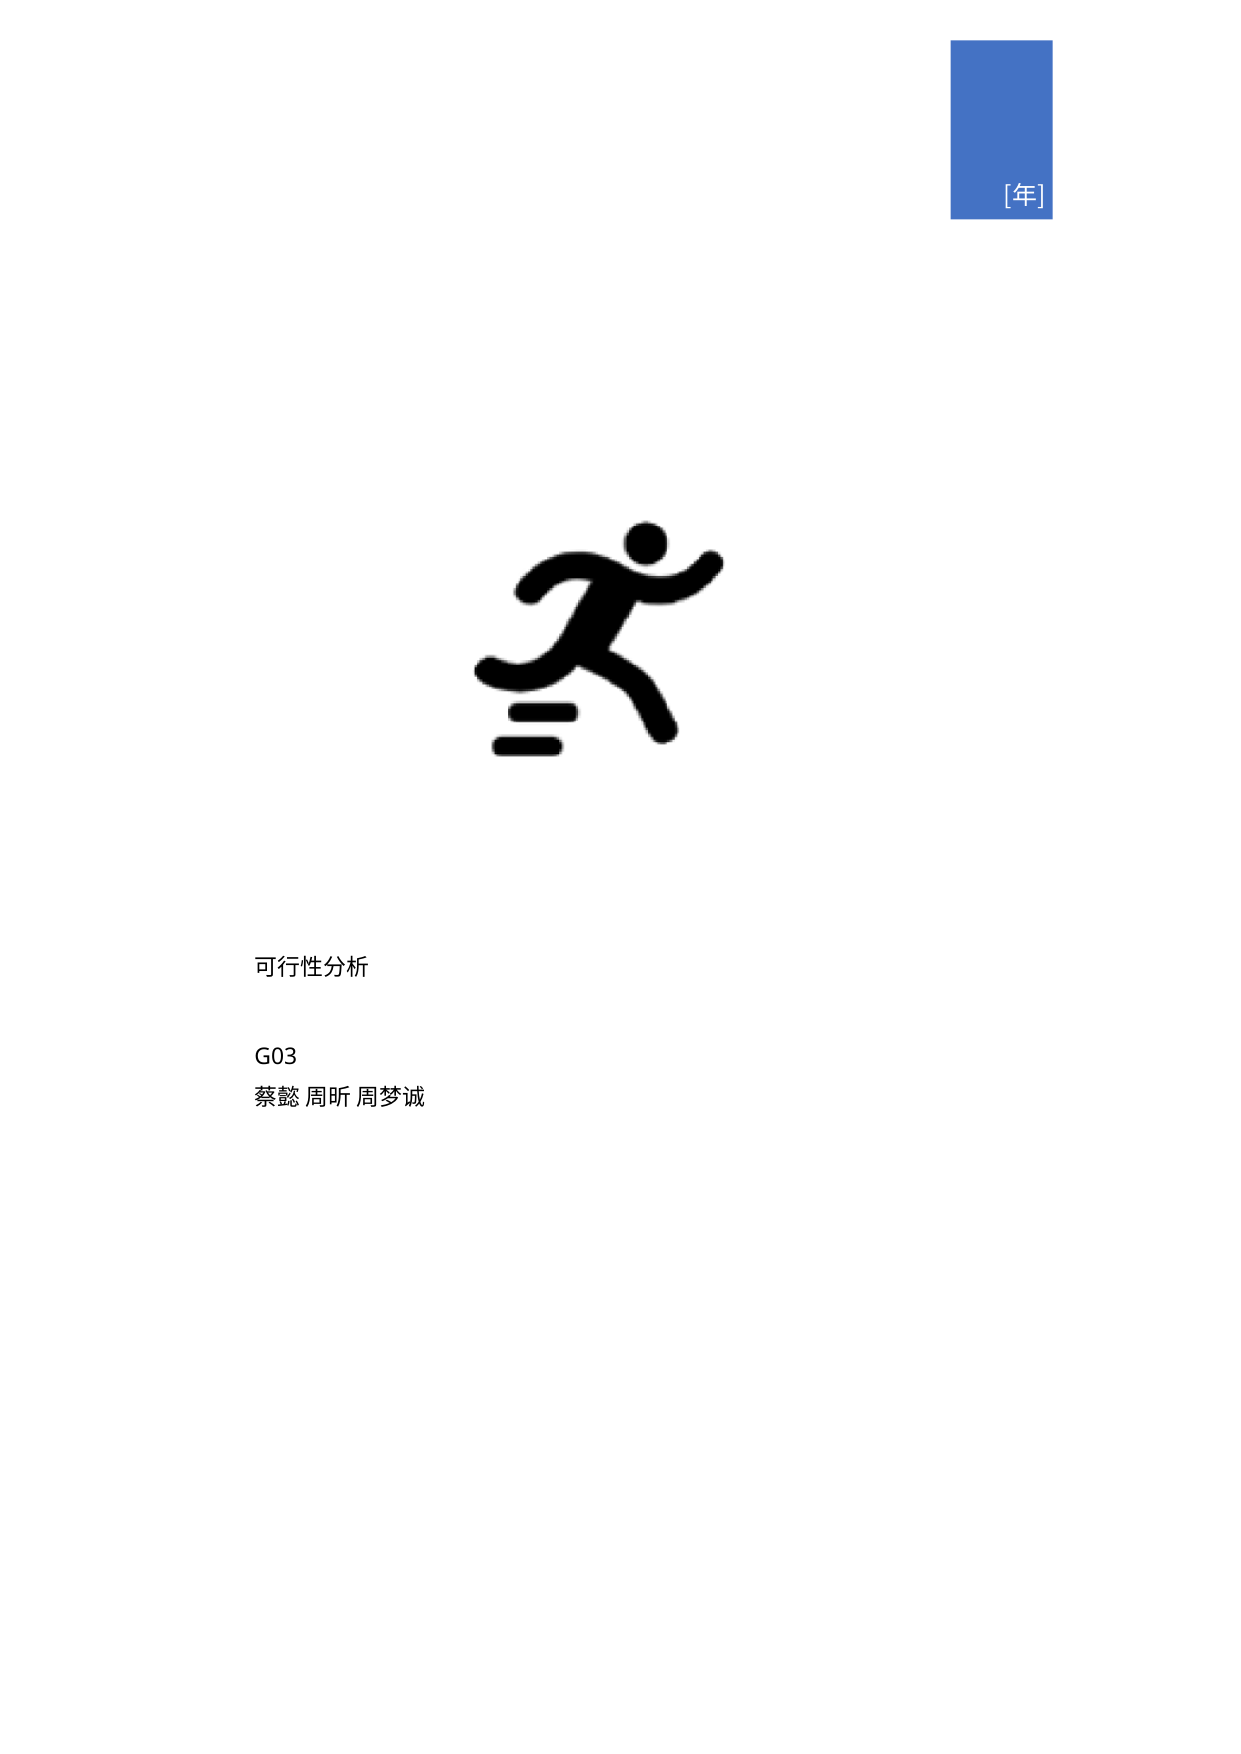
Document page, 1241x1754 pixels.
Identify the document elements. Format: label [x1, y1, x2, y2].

picture [451, 480, 746, 791]
